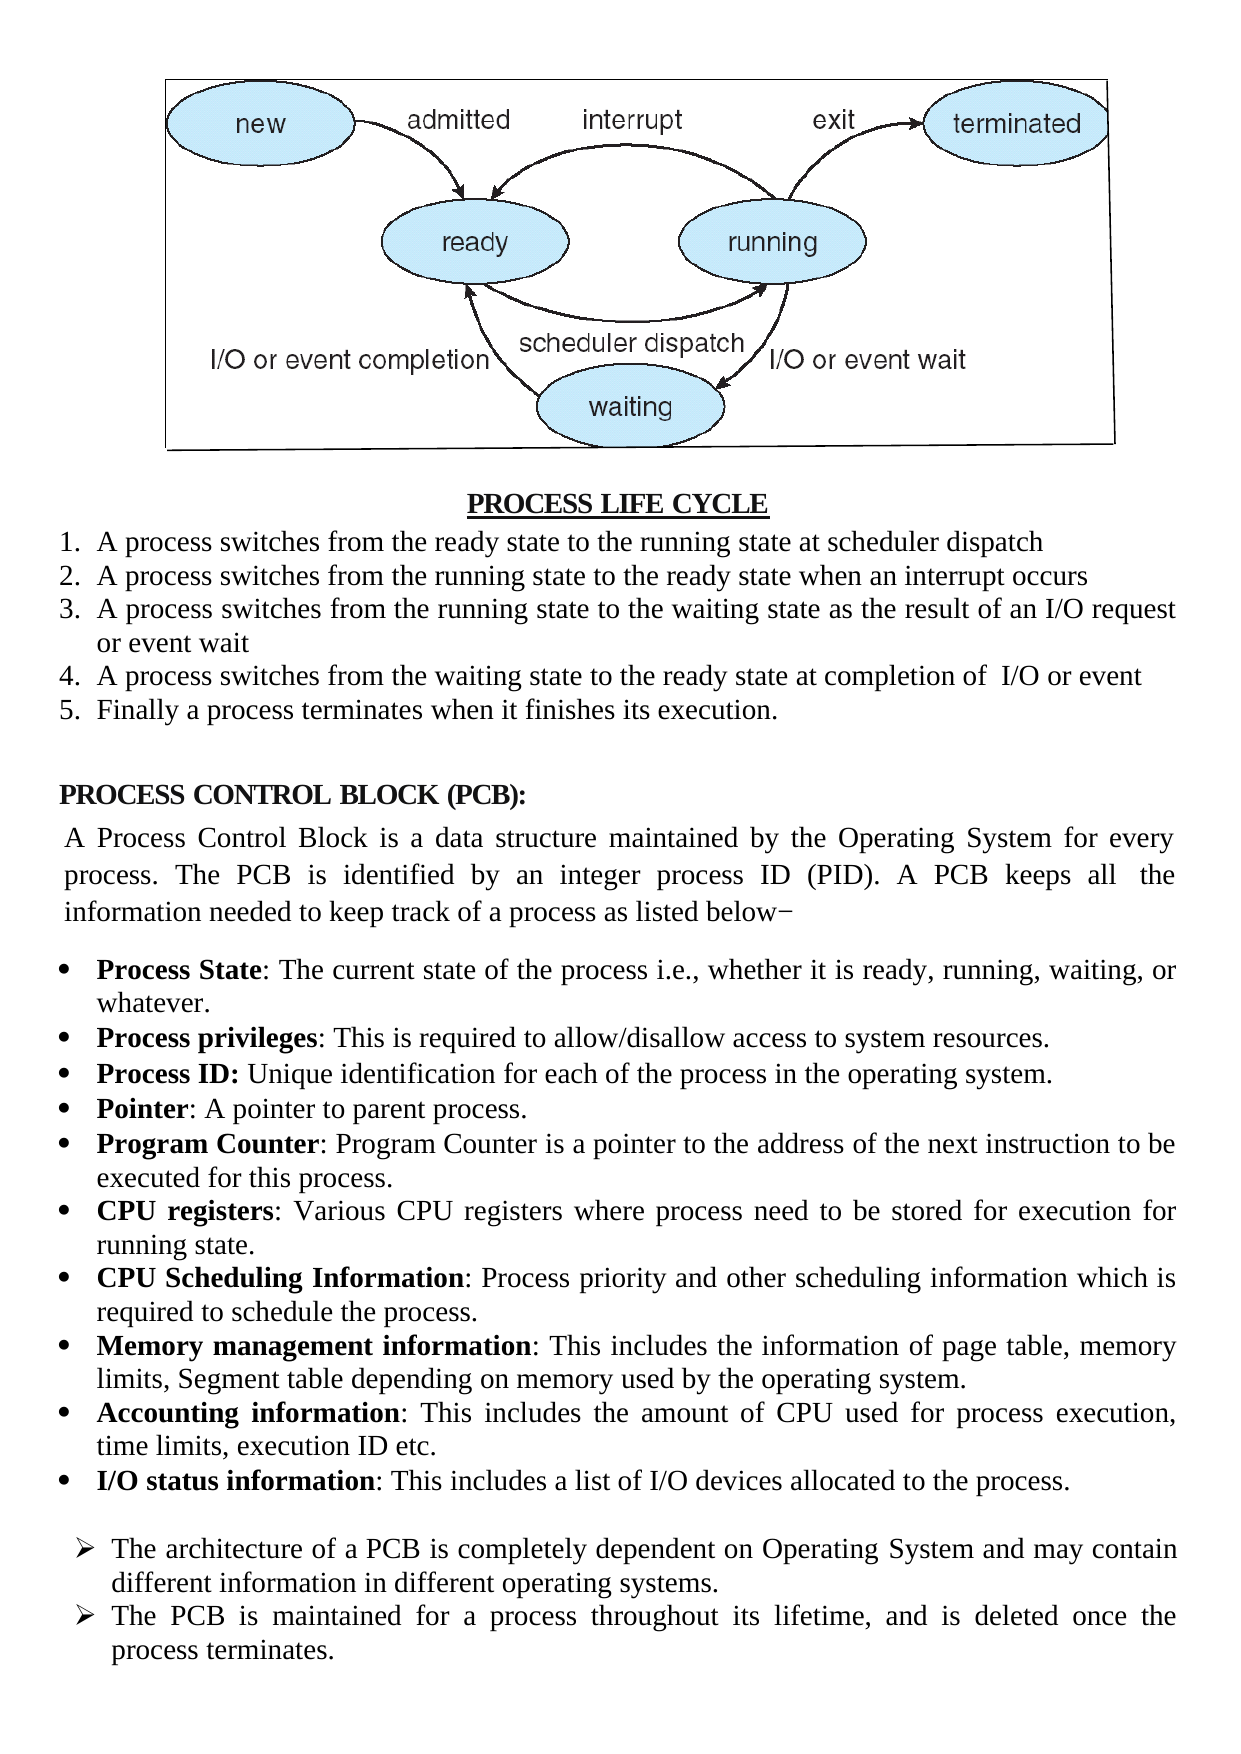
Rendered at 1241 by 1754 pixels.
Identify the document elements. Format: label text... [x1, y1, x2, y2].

list The architecture of a PCB is completely dependent on Operating System and may contain different information in different operating systems. [74, 1531, 1181, 1598]
list CPU Scheduling Information: Process priority and other scheduling information which is required to schedule the process. [59, 1261, 1181, 1328]
list CPU registers: Various CPU registers where process need to be stored for execution for running state. [59, 1193, 1181, 1261]
list Program Counter: Program Counter is a pointer to the address of the next instruction to be executed for this process. [59, 1126, 1180, 1193]
list A process switches from the waiting state to the ready state at completion of I/O or event [59, 659, 1207, 692]
list Accounting information: This includes the amount of CPU used for process execution, time limits, execution ID etc. [59, 1395, 1181, 1462]
list Process ID: Unique identification for each of the process in the operating system. [59, 1055, 1207, 1091]
subtitle PROCESS CONTROL BLOCK (PCB): [59, 777, 1207, 811]
list Process privileges: This is required to allow/disallow access to system resources. [59, 1019, 1207, 1055]
list A process switches from the running state to the waiting state as the result of an I/O request or event wait [59, 592, 1181, 659]
list A process switches from the running state to the ready state when an interrupt occurs [59, 558, 1207, 592]
list Process State: The current state of the process i.e., whether it is ready, running, waiting, or whatever. [59, 952, 1181, 1019]
list I/O status information: This includes a list of I/O devices allocated to the process. [59, 1462, 1207, 1498]
picture [165, 79, 1108, 448]
list Memory management information: This includes the information of page table, memory limits, Segment table depending on memory used by the operating system. [59, 1328, 1181, 1395]
text A Process Control Block is a data structure maintained by the Operating System for every process. The PCB is identified by an integer process ID (PID). A PCB keeps all the information needed to keep track of a process as listed below− [64, 820, 1176, 928]
list The PCB is maintained for a process throughout its lifetime, and is deleted once the process terminates. [74, 1598, 1180, 1665]
text PROCESS LIFE CYCLE [59, 486, 1178, 520]
list Finally a process terminates when it finishes its execution. [59, 692, 1207, 726]
list Pointer: A pointer to parent process. [59, 1091, 1207, 1126]
list A process switches from the ready state to the running state at scheduler dispatch [59, 524, 1207, 558]
